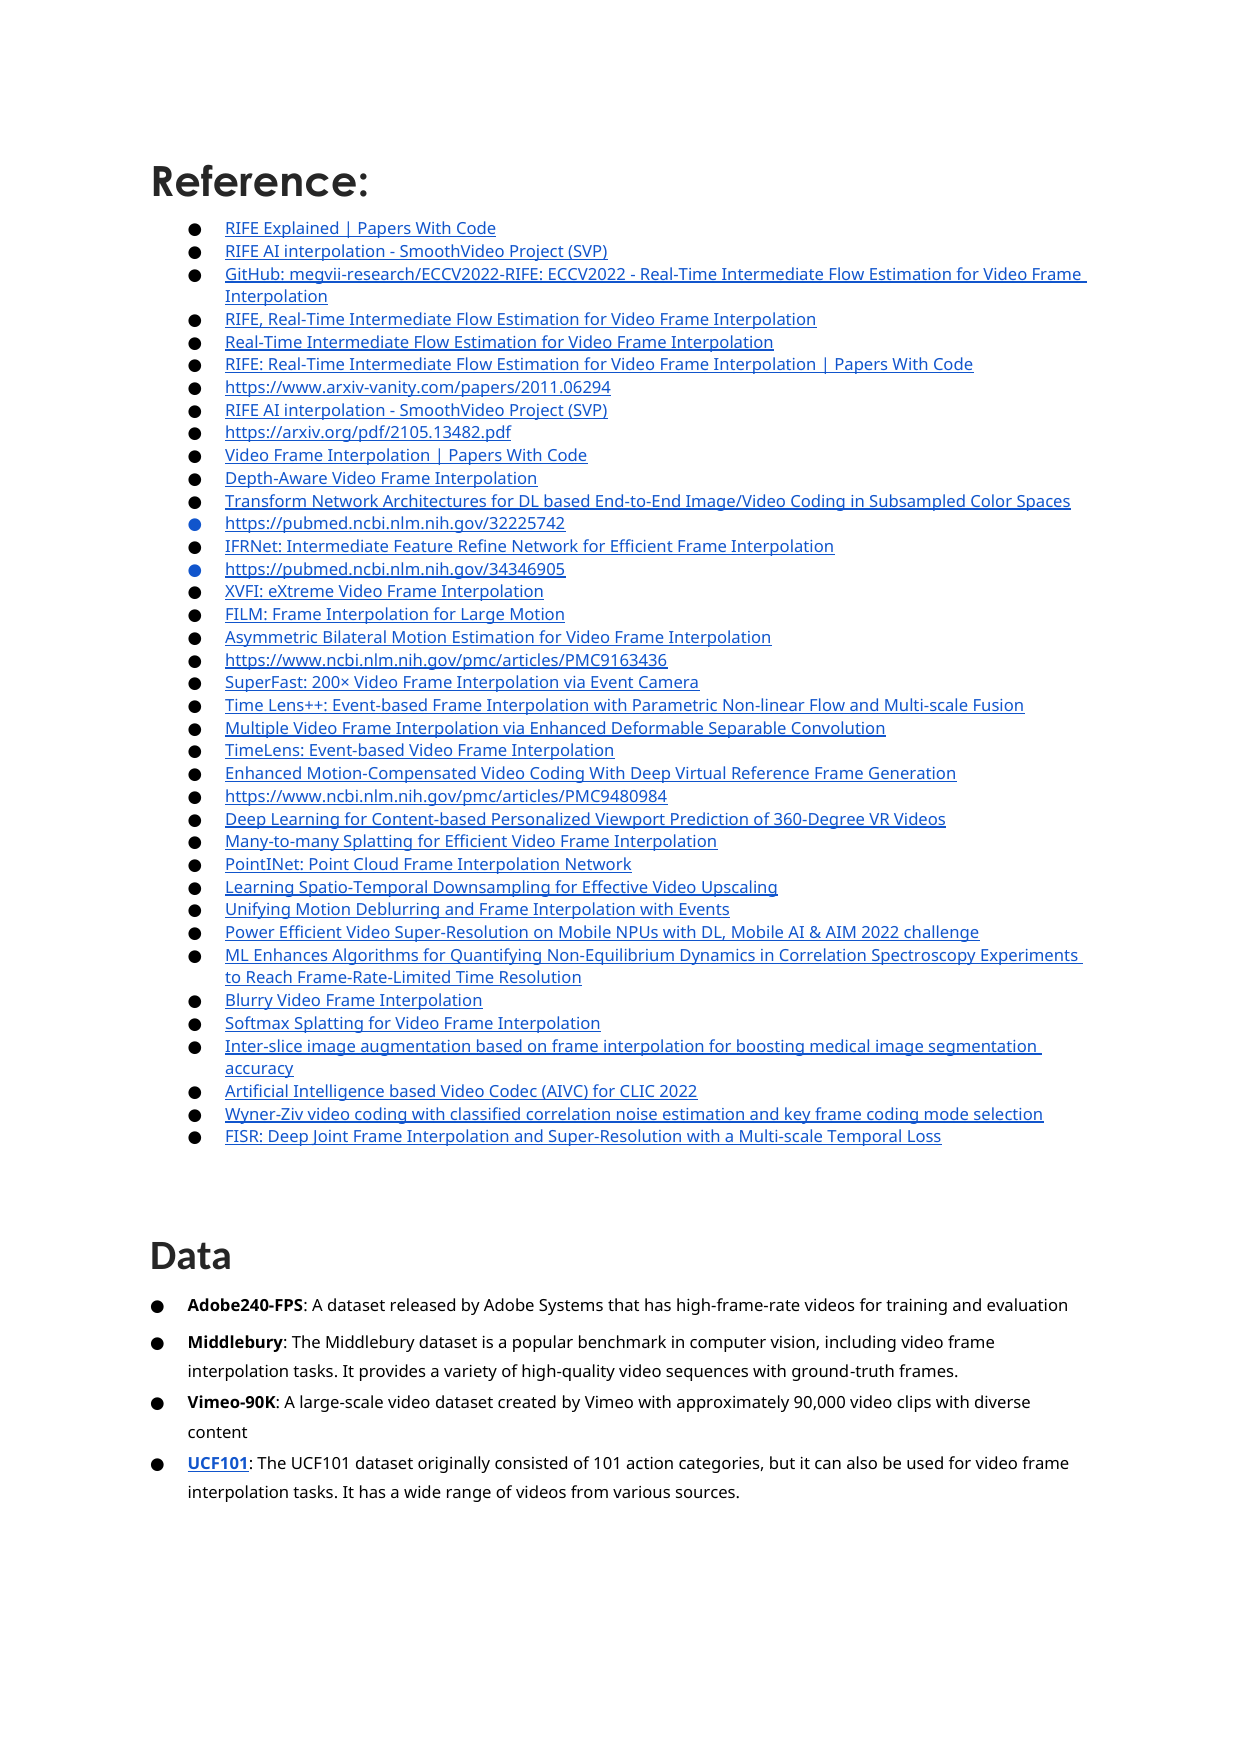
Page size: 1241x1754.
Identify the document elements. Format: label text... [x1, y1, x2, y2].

list PointINet: Point Cloud Frame Interpolation Network [187, 853, 1090, 875]
list XVFI: eXtreme Video Frame Interpolation [187, 580, 1090, 603]
subtitle Reference: [150, 150, 1090, 209]
subtitle Data [150, 1229, 1090, 1280]
list https://www.ncbi.nlm.nih.gov/pmc/articles/PMC9480984 [187, 784, 1090, 807]
list Softmax Splatting for Video Frame Interpolation [187, 1012, 1090, 1034]
list Deep Learning for Content-based Personalized Viewport Prediction of 360-Degree VR Videos [187, 807, 1090, 830]
list Video Frame Interpolation | Papers With Code [187, 444, 1090, 467]
list IFRNet: Intermediate Feature Refine Network for Efficient Frame Interpolation [187, 535, 1090, 557]
list Blurry Video Frame Interpolation [187, 989, 1090, 1012]
list Inter-slice image augmentation based on frame interpolation for boosting medical image segmentation accuracy [187, 1034, 1090, 1080]
list RIFE: Real-Time Intermediate Flow Estimation for Video Frame Interpolation | Papers With Code [187, 353, 1090, 376]
list FILM: Frame Interpolation for Large Motion [187, 603, 1090, 626]
list RIFE Explained | Papers With Code [187, 217, 1090, 239]
list Adobe240-FPS: A dataset released by Adobe Systems that has high-frame-rate videos for training and evaluation [150, 1287, 1090, 1321]
list https://www.ncbi.nlm.nih.gov/pmc/articles/PMC9163436 [187, 648, 1090, 671]
list Learning Spatio-Temporal Downsampling for Effective Video Upscaling [187, 875, 1090, 898]
list RIFE, Real-Time Intermediate Flow Estimation for Video Frame Interpolation [187, 308, 1090, 330]
list Time Lens++: Event-based Frame Interpolation with Parametric Non-linear Flow and Multi-scale Fusion [187, 694, 1090, 716]
list RIFE AI interpolation - SmoothVideo Project (SVP) [187, 398, 1090, 421]
list Enhanced Motion-Compensated Video Coding With Deep Virtual Reference Frame Generation [187, 762, 1090, 784]
list RIFE AI interpolation - SmoothVideo Project (SVP) [187, 239, 1090, 262]
list https://pubmed.ncbi.nlm.nih.gov/32225742 [187, 512, 1090, 535]
list Power Efficient Video Super-Resolution on Mobile NPUs with DL, Mobile AI & AIM 2022 challenge [187, 921, 1090, 943]
list Middlebury: The Middlebury dataset is a popular benchmark in computer vision, including video frame interpolation tasks. It provides a variety of high-quality video sequences with ground-truth frames. [150, 1324, 1090, 1382]
list https://pubmed.ncbi.nlm.nih.gov/34346905 [187, 557, 1090, 580]
list SuperFast: 200× Video Frame Interpolation via Event Camera [187, 671, 1090, 694]
list Vimeo-90K: A large-scale video dataset created by Vimeo with approximately 90,000 video clips with diverse content [150, 1384, 1090, 1443]
list Depth-Aware Video Frame Interpolation [187, 467, 1090, 489]
list FISR: Deep Joint Frame Interpolation and Super-Resolution with a Multi-scale Temporal Loss [187, 1125, 1090, 1148]
list Asymmetric Bilateral Motion Estimation for Video Frame Interpolation [187, 626, 1090, 648]
list https://www.arxiv-vanity.com/papers/2011.06294 [187, 376, 1090, 398]
list GitHub: megvii-research/ECCV2022-RIFE: ECCV2022 - Real-Time Intermediate Flow Estimation for Video Frame Interpolation [187, 262, 1090, 308]
list Unifying Motion Deblurring and Frame Interpolation with Events [187, 898, 1090, 921]
list https://arxiv.org/pdf/2105.13482.pdf [187, 421, 1090, 444]
list ML Enhances Algorithms for Quantifying Non-Equilibrium Dynamics in Correlation Spectroscopy Experiments to Reach Frame-Rate-Limited Time Resolution [187, 943, 1090, 989]
list Wyner-Ziv video coding with classified correlation noise estimation and key frame coding mode selection [187, 1102, 1090, 1125]
list TimeLens: Event-based Video Frame Interpolation [187, 739, 1090, 762]
list Real-Time Intermediate Flow Estimation for Video Frame Interpolation [187, 330, 1090, 353]
list Transform Network Architectures for DL based End-to-End Image/Video Coding in Subsampled Color Spaces [187, 489, 1090, 512]
list Many-to-many Splatting for Efficient Video Frame Interpolation [187, 830, 1090, 853]
list Multiple Video Frame Interpolation via Enhanced Deformable Separable Convolution [187, 716, 1090, 739]
list Artificial Intelligence based Video Codec (AIVC) for CLIC 2022 [187, 1080, 1090, 1102]
